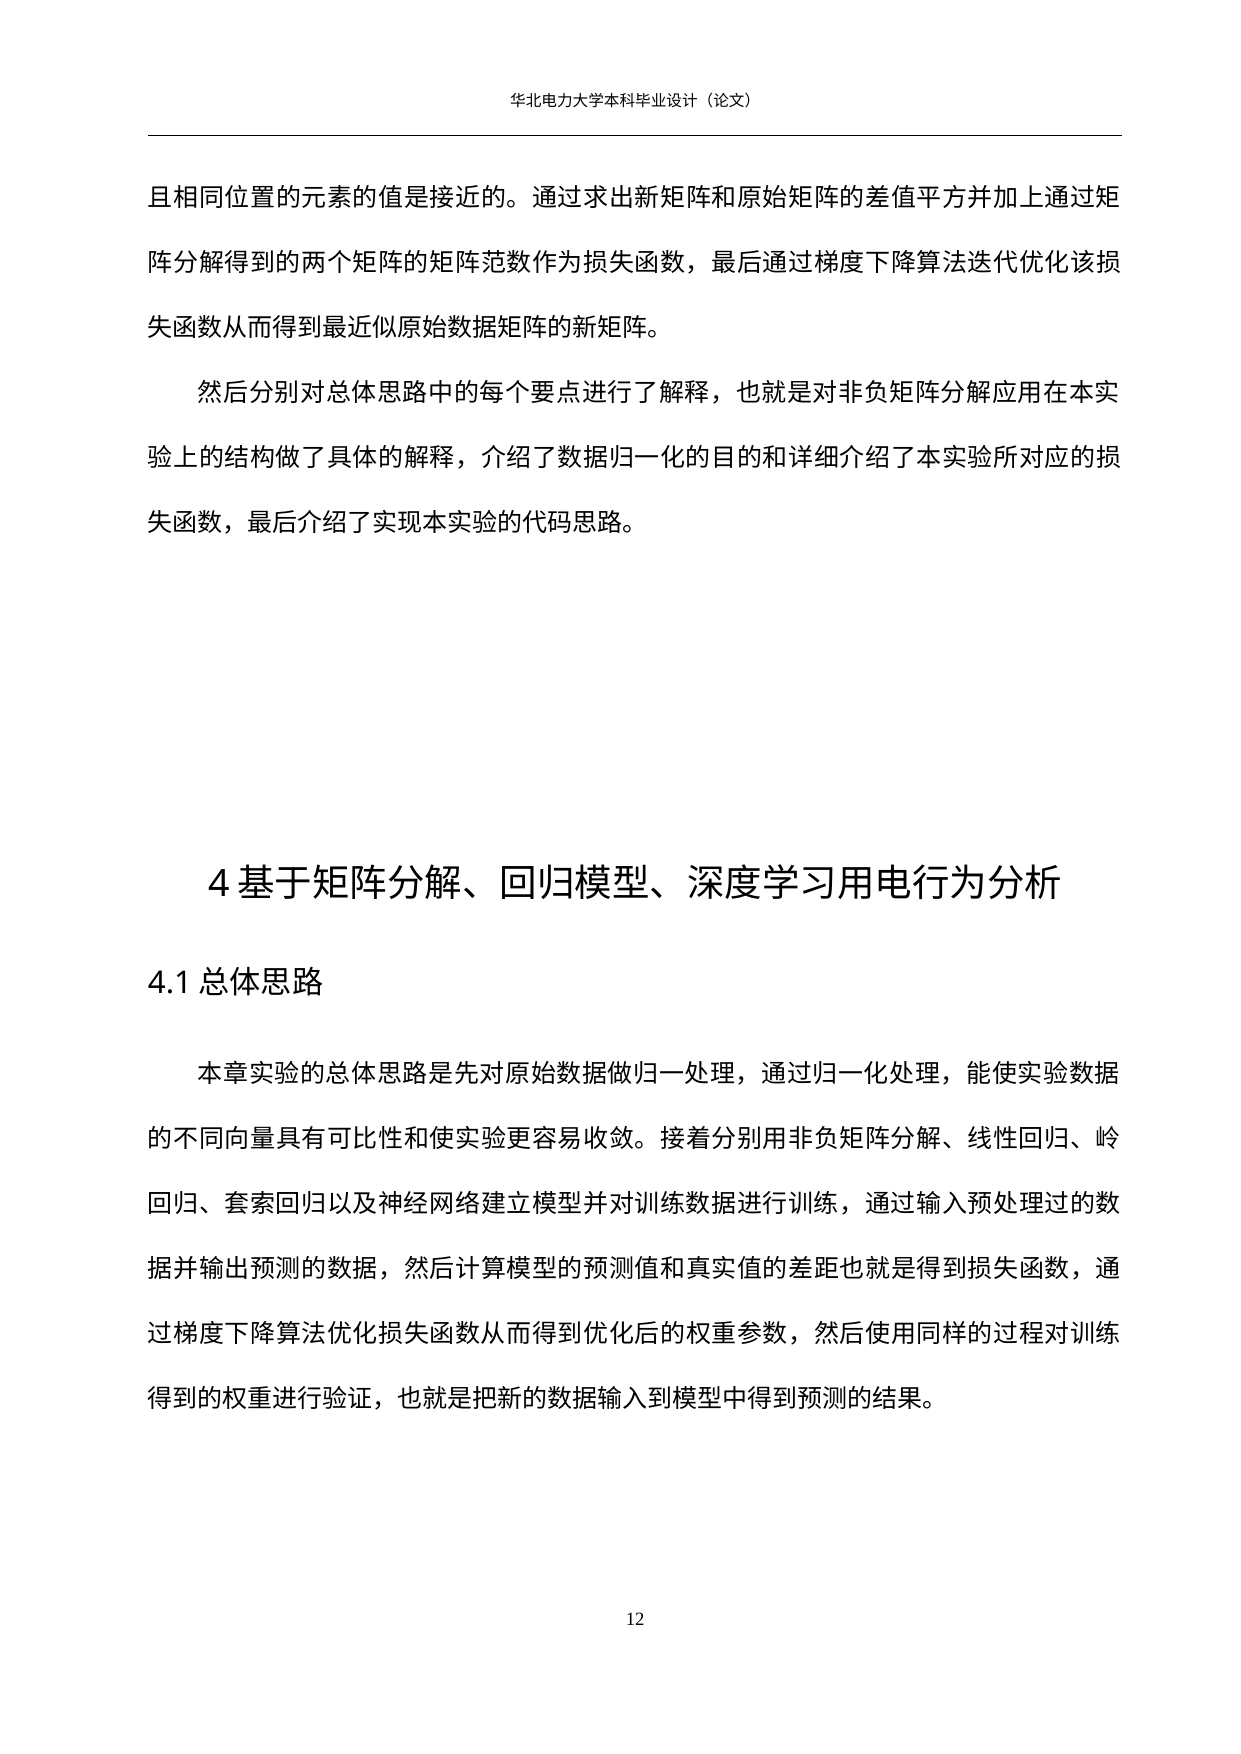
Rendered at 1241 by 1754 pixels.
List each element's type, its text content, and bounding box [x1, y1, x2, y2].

subtitle 4.1总体思路 [148, 947, 1122, 1012]
subtitle 4基于矩阵分解、回归模型、深度学习用电行为分析 [148, 848, 1122, 913]
text 然后分别对总体思路中的每个要点进行了解释，也就是对非负矩阵分解应用在本实验上的结构做了具体的解释，介绍了数据归一化的目的和详细介绍了本实验所对应的损失函数，最后介绍了实现本实验的代码思路。 [148, 358, 1122, 553]
text 本章实验的总体思路是先对原始数据做归一处理，通过归一化处理，能使实验数据的不同向量具有可比性和使实验更容易收敛。接着分别用非负矩阵分解、线性回归、岭回归、套索回归以及神经网络建立模型并对训练数据进行训练，通过输入预处理过的数据并输出预测的数据，然后计算模型的预测值和真实值的差距也就是得到损失函数，通过梯度下降算法优化损失函数从而得到优化后的权重参数，然后使用同样的过程对训练得到的权重进行验证，也就是把新的数据输入到模型中得到预测的结果。 [148, 1039, 1122, 1429]
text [148, 163, 1122, 358]
